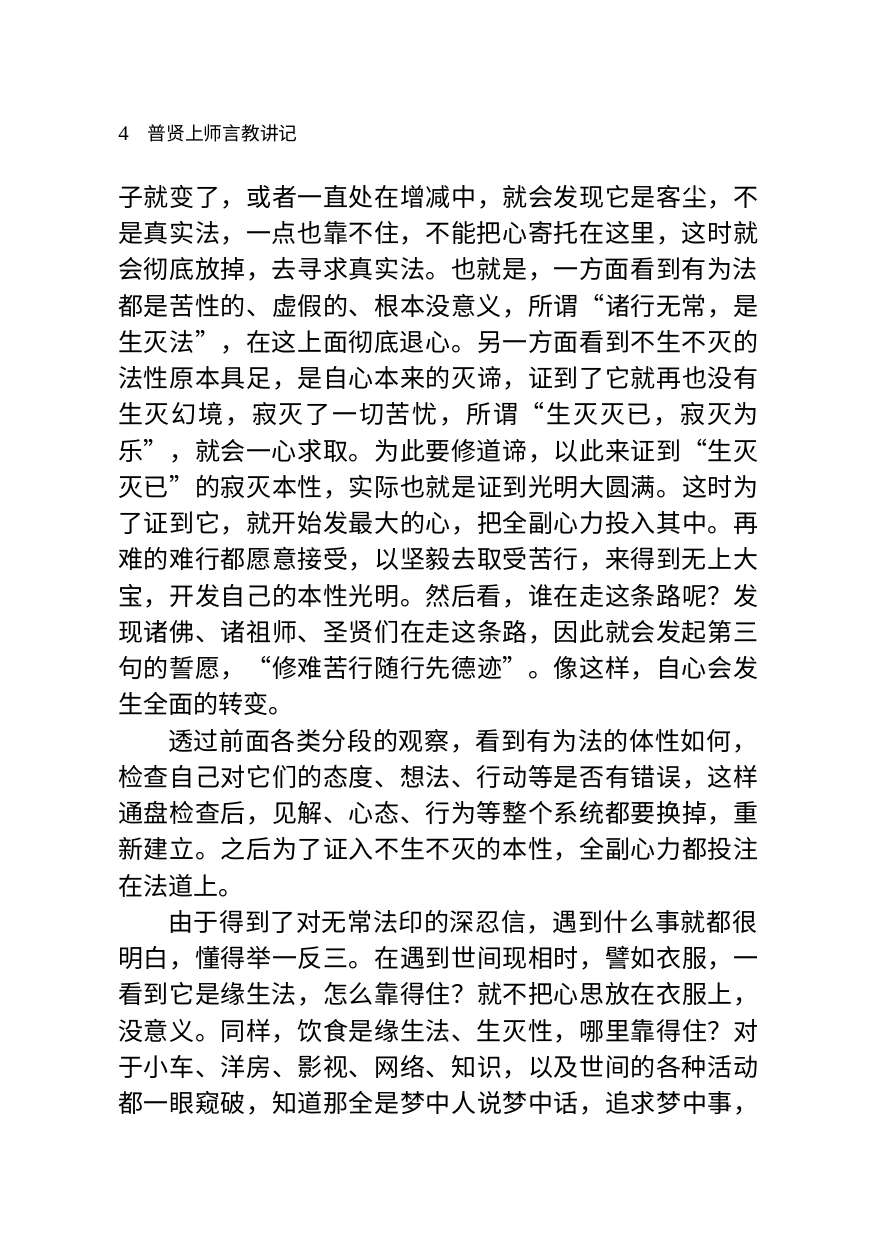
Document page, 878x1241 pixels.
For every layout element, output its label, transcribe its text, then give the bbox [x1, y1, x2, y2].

text 透过前面各类分段的观察，看到有为法的体性如何，检查自己对它们的态度、想法、行动等是否有错误，这样通盘检查后，见解、心态、行为等整个系统都要换掉，重新建立。之后为了证入不生不灭的本性，全副心力都投注在法道上。 [118, 721, 759, 902]
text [118, 177, 759, 721]
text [118, 902, 759, 1120]
